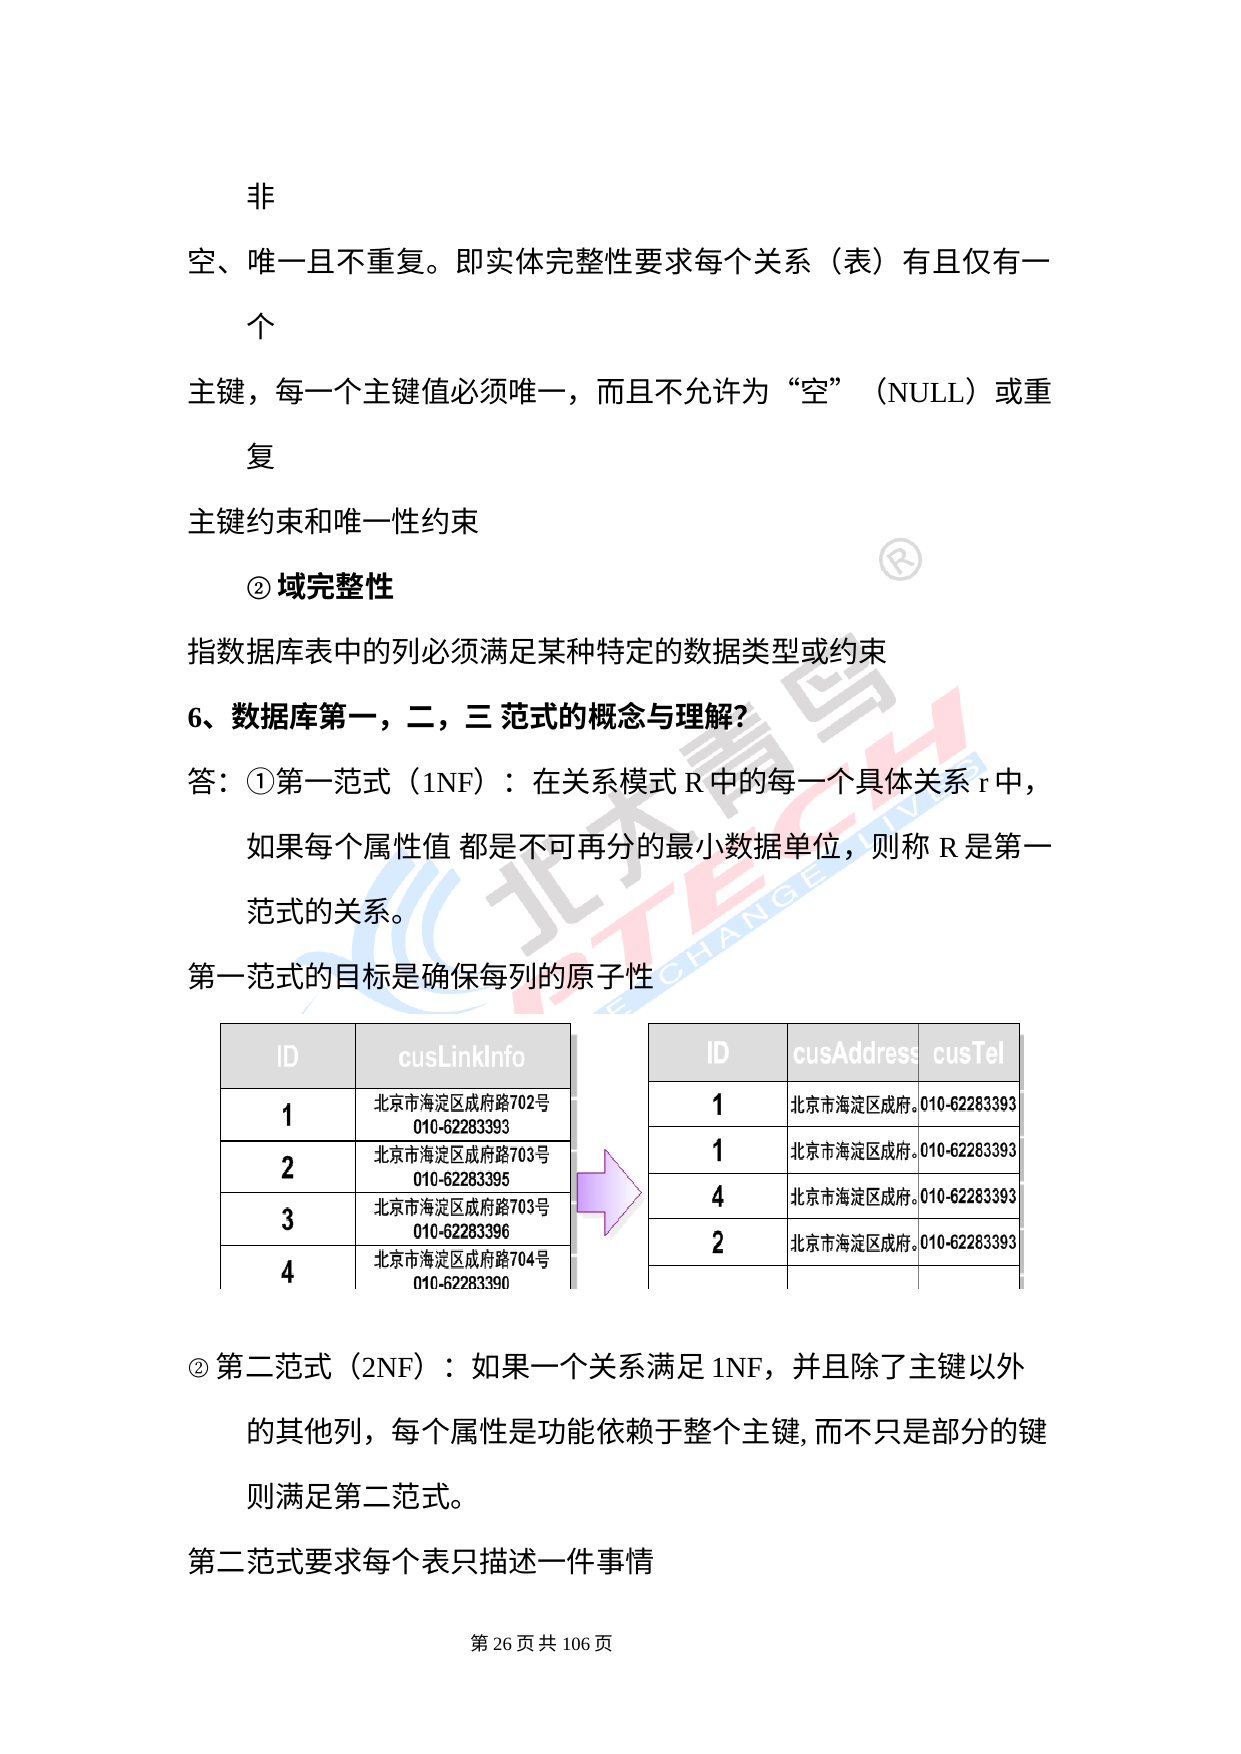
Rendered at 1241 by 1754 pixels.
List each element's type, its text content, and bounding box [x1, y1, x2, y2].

text 第二范式要求每个表只描述一件事情 [187, 1527, 1053, 1592]
text 空、唯一且不重复。即实体完整性要求每个关系（表）有且仅有一个 [187, 227, 1053, 357]
text 主键约束和唯一性约束 [187, 487, 1053, 552]
text ②域完整性 [187, 552, 1053, 617]
picture [208, 1014, 1024, 1289]
text 第一范式的目标是确保每列的原子性 [187, 942, 1053, 1007]
text 主键，每一个主键值必须唯一，而且不允许为“空”（NULL）或重复 [187, 357, 1053, 487]
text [187, 162, 1053, 227]
text 6、数据库第一，二，三 范式的概念与理解？ [187, 682, 1053, 747]
text 答：①第一范式（1NF）：在关系模式R中的每一个具体关系r中，如果每个属性值 都是不可再分的最小数据单位，则称R是第一范式的关系。 [187, 747, 1053, 942]
text 指数据库表中的列必须满足某种特定的数据类型或约束 [187, 617, 1053, 682]
